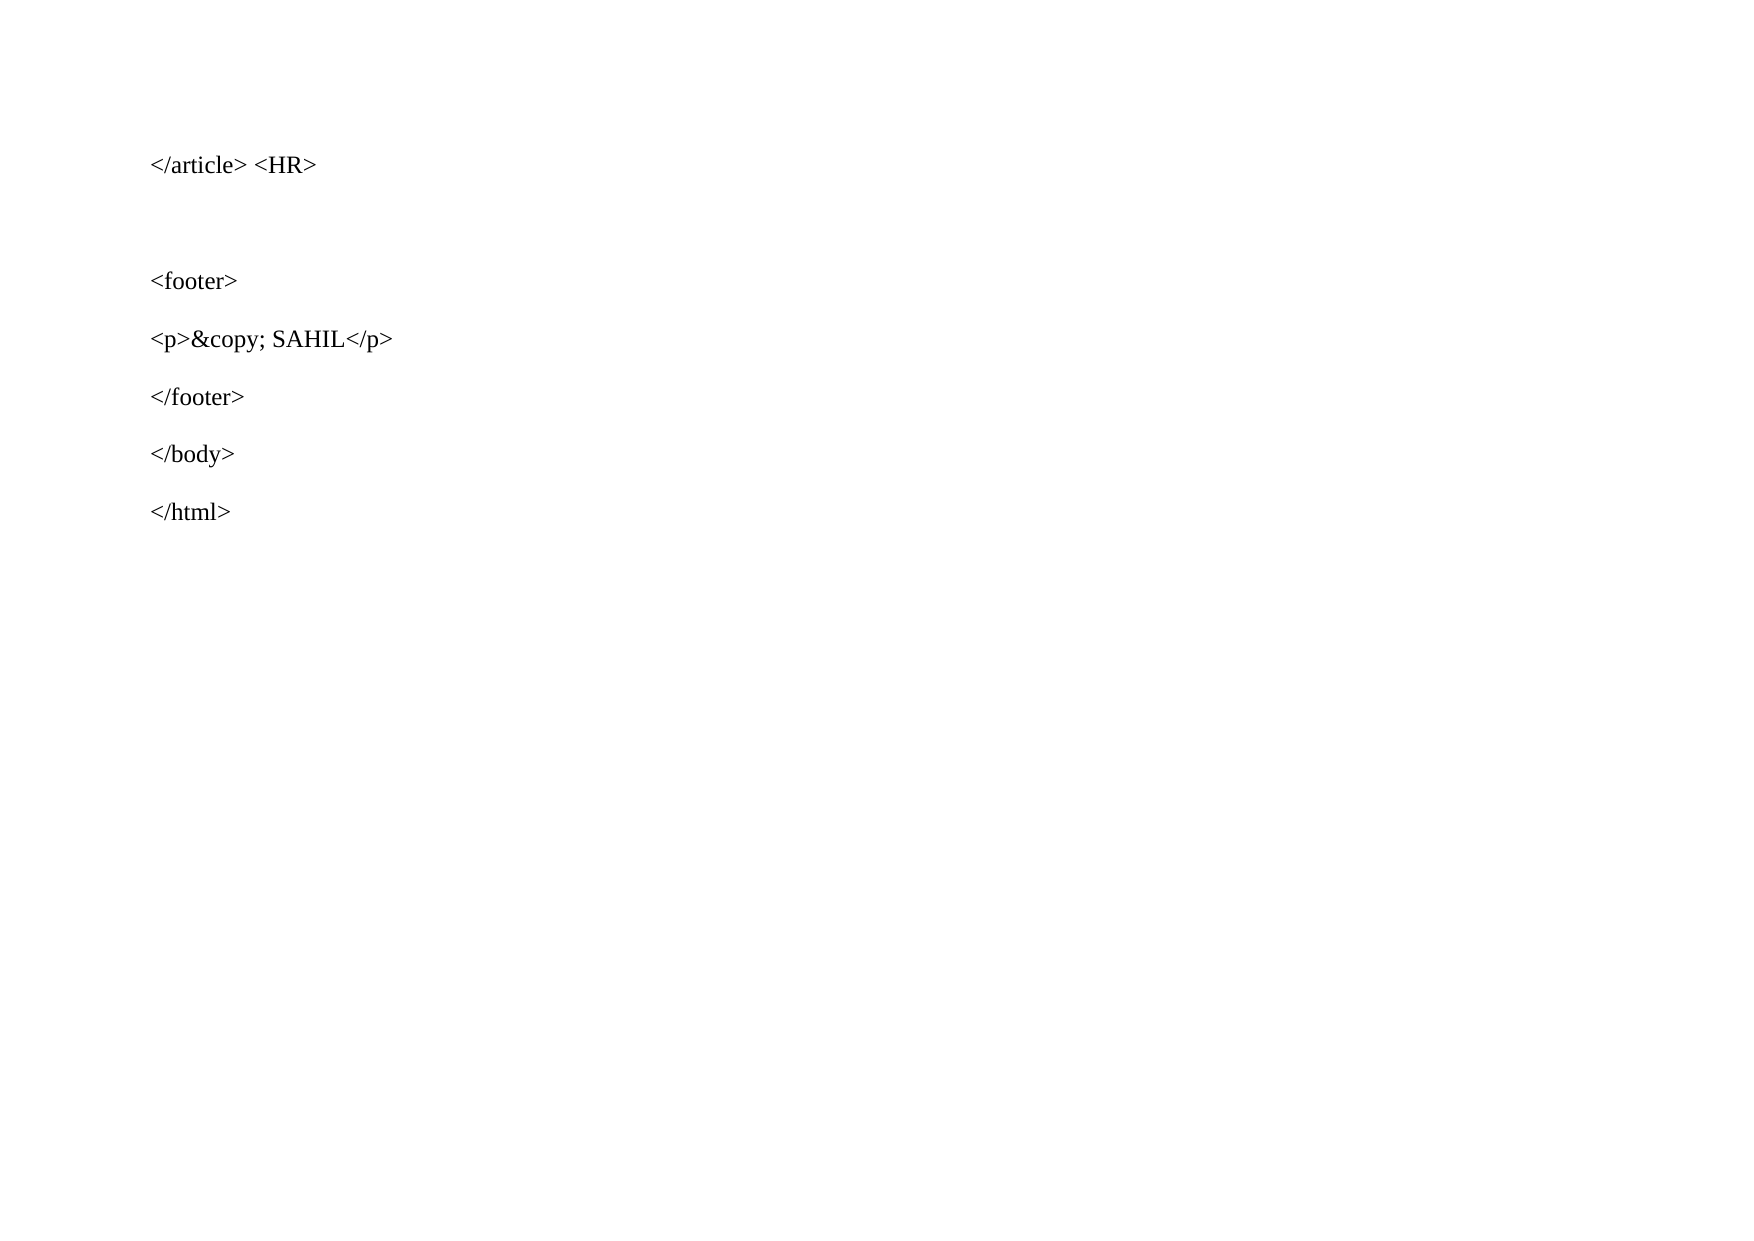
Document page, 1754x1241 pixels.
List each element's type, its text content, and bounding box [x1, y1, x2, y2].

text </footer> [150, 382, 1604, 410]
text </article> <HR> [150, 150, 1604, 179]
text </html> [150, 497, 1604, 526]
text </body> [150, 439, 1604, 468]
text <p>&copy; SAHIL</p> [150, 324, 1604, 352]
text <footer> [150, 266, 1604, 294]
